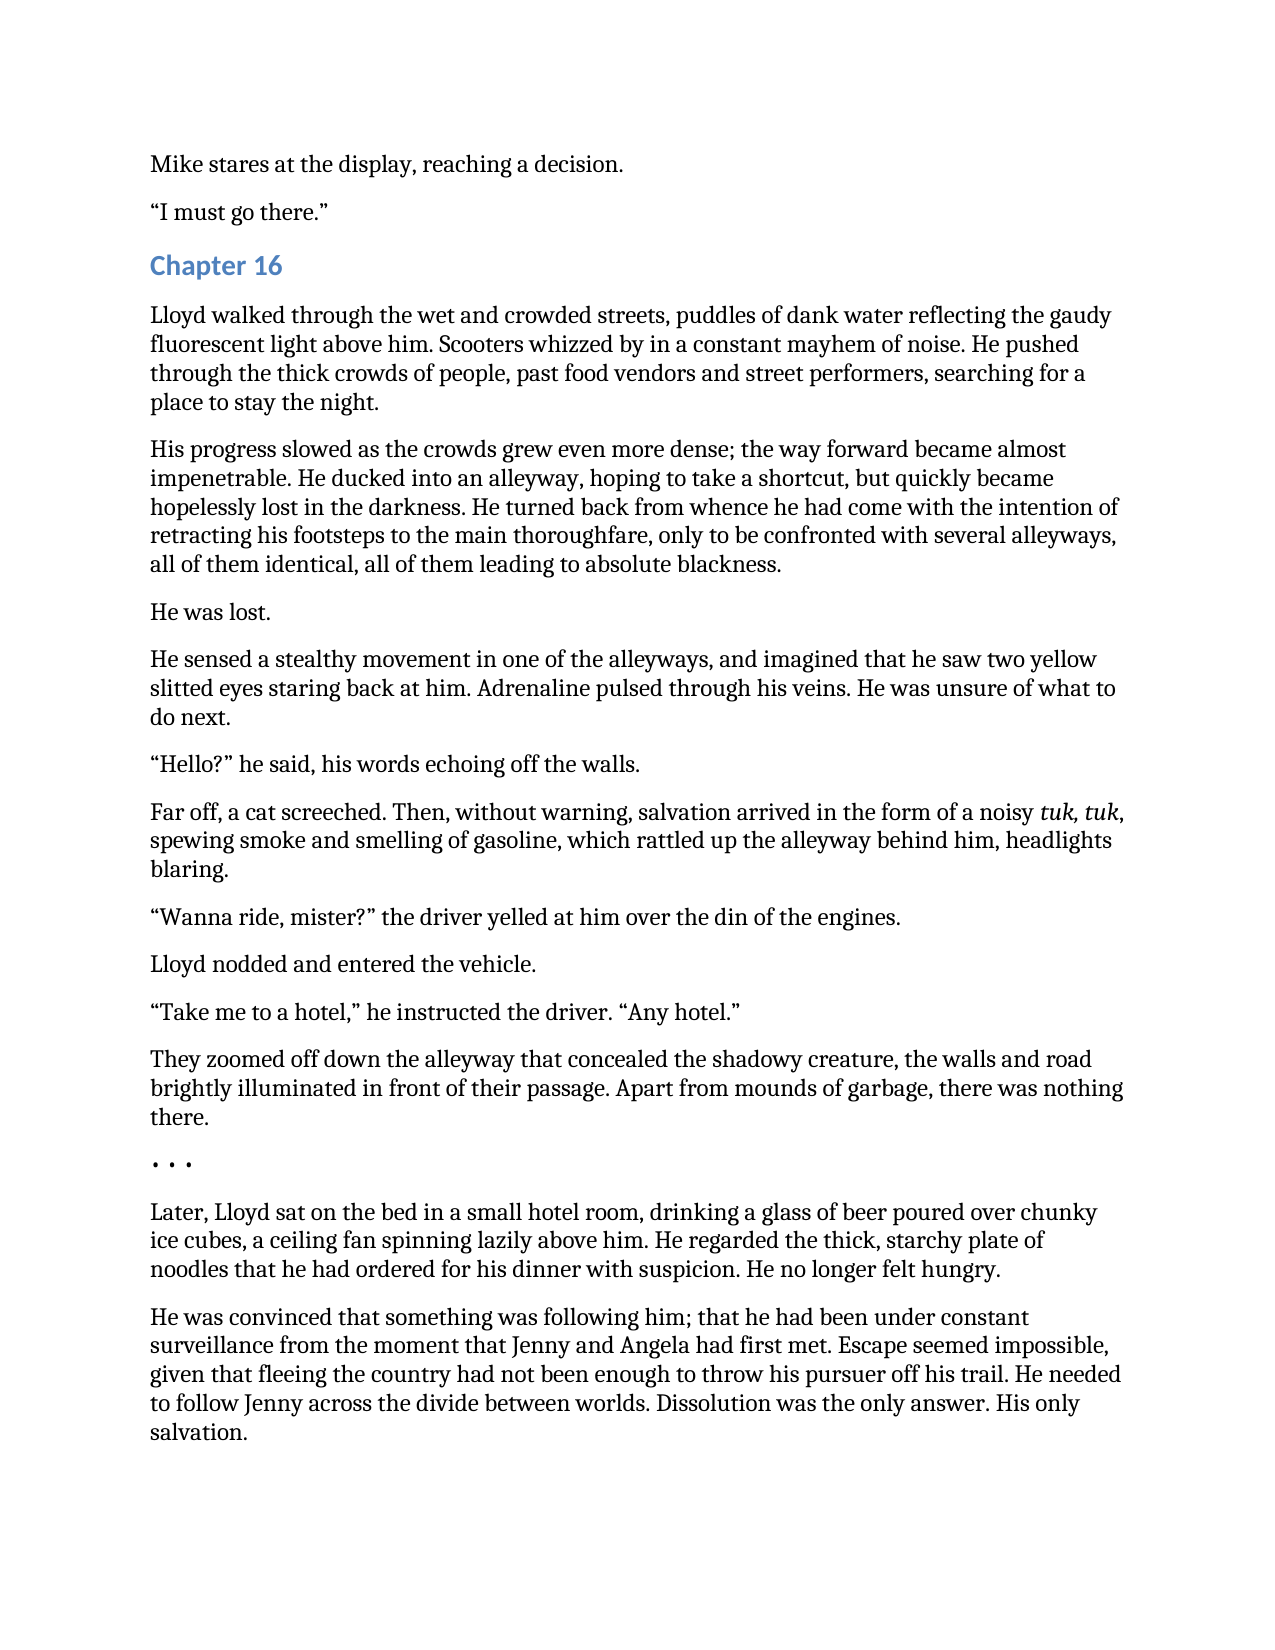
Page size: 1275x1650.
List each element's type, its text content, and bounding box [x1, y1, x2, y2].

text Later, Lloyd sat on the bed in a small hotel room, drinking a glass of beer poured over chunky ice cubes, a ceiling fan spinning lazily above him. He regarded the thick, starchy plate of noodles that he had ordered for his dinner with suspicion. He no longer felt hungry. [150, 1198, 1125, 1284]
text They zoomed off down the alleyway that concealed the shadowy creature, the walls and road brightly illuminated in front of their passage. Apart from mounds of garbage, there was nothing there. [150, 1045, 1125, 1131]
text • • • [150, 1150, 1125, 1179]
text Lloyd nodded and entered the vehicle. [150, 950, 1125, 979]
text He was convinced that something was following him; that he had been under constant surveillance from the moment that Jenny and Angela had first met. Escape seemed impossible, given that fleeing the country had not been enough to throw his pursuer off his trail. He needed to follow Jenny across the divide between worlds. Dissolution was the only answer. His only salvation. [150, 1303, 1125, 1446]
text “Wanna ride, mister?” the driver yelled at him over the din of the engines. [150, 903, 1125, 931]
text He was lost. [150, 598, 1125, 626]
text He sensed a stealthy movement in one of the alleyways, and imagined that he saw two yellow slitted eyes staring back at him. Adrenaline pulsed through his veins. He was unsure of what to do next. [150, 645, 1125, 731]
text Lloyd walked through the wet and crowded streets, puddles of dank water reflecting the gaudy fluorescent light above him. Scooters whizzed by in a constant mayhem of noise. He pushed through the thick crowds of people, past food vendors and street performers, searching for a place to stay the night. [150, 301, 1125, 416]
text Far off, a cat screeched. Then, without warning, salvation arrived in the form of a noisy tuk, tuk, spewing smoke and smelling of gasoline, which rattled up the alleyway behind him, headlights blaring. [150, 798, 1125, 884]
text His progress slowed as the crowds grew even more dense; the way forward became almost impenetrable. He ducked into an alleyway, hoping to take a shortcut, but quickly became hopelessly lost in the darkness. He turned back from whence he had come with the intention of retracting his footsteps to the main thoroughfare, only to be confronted with several alleyways, all of them identical, all of them leading to absolute blackness. [150, 435, 1125, 579]
subtitle Chapter 16 [150, 247, 1125, 283]
text Mike stares at the display, reaching a decision. [150, 150, 1125, 179]
text “I must go there.” [150, 197, 1125, 226]
text “Hello?” he said, his words echoing off the walls. [150, 750, 1125, 779]
text “Take me to a hotel,” he instructed the driver. “Any hotel.” [150, 998, 1125, 1026]
